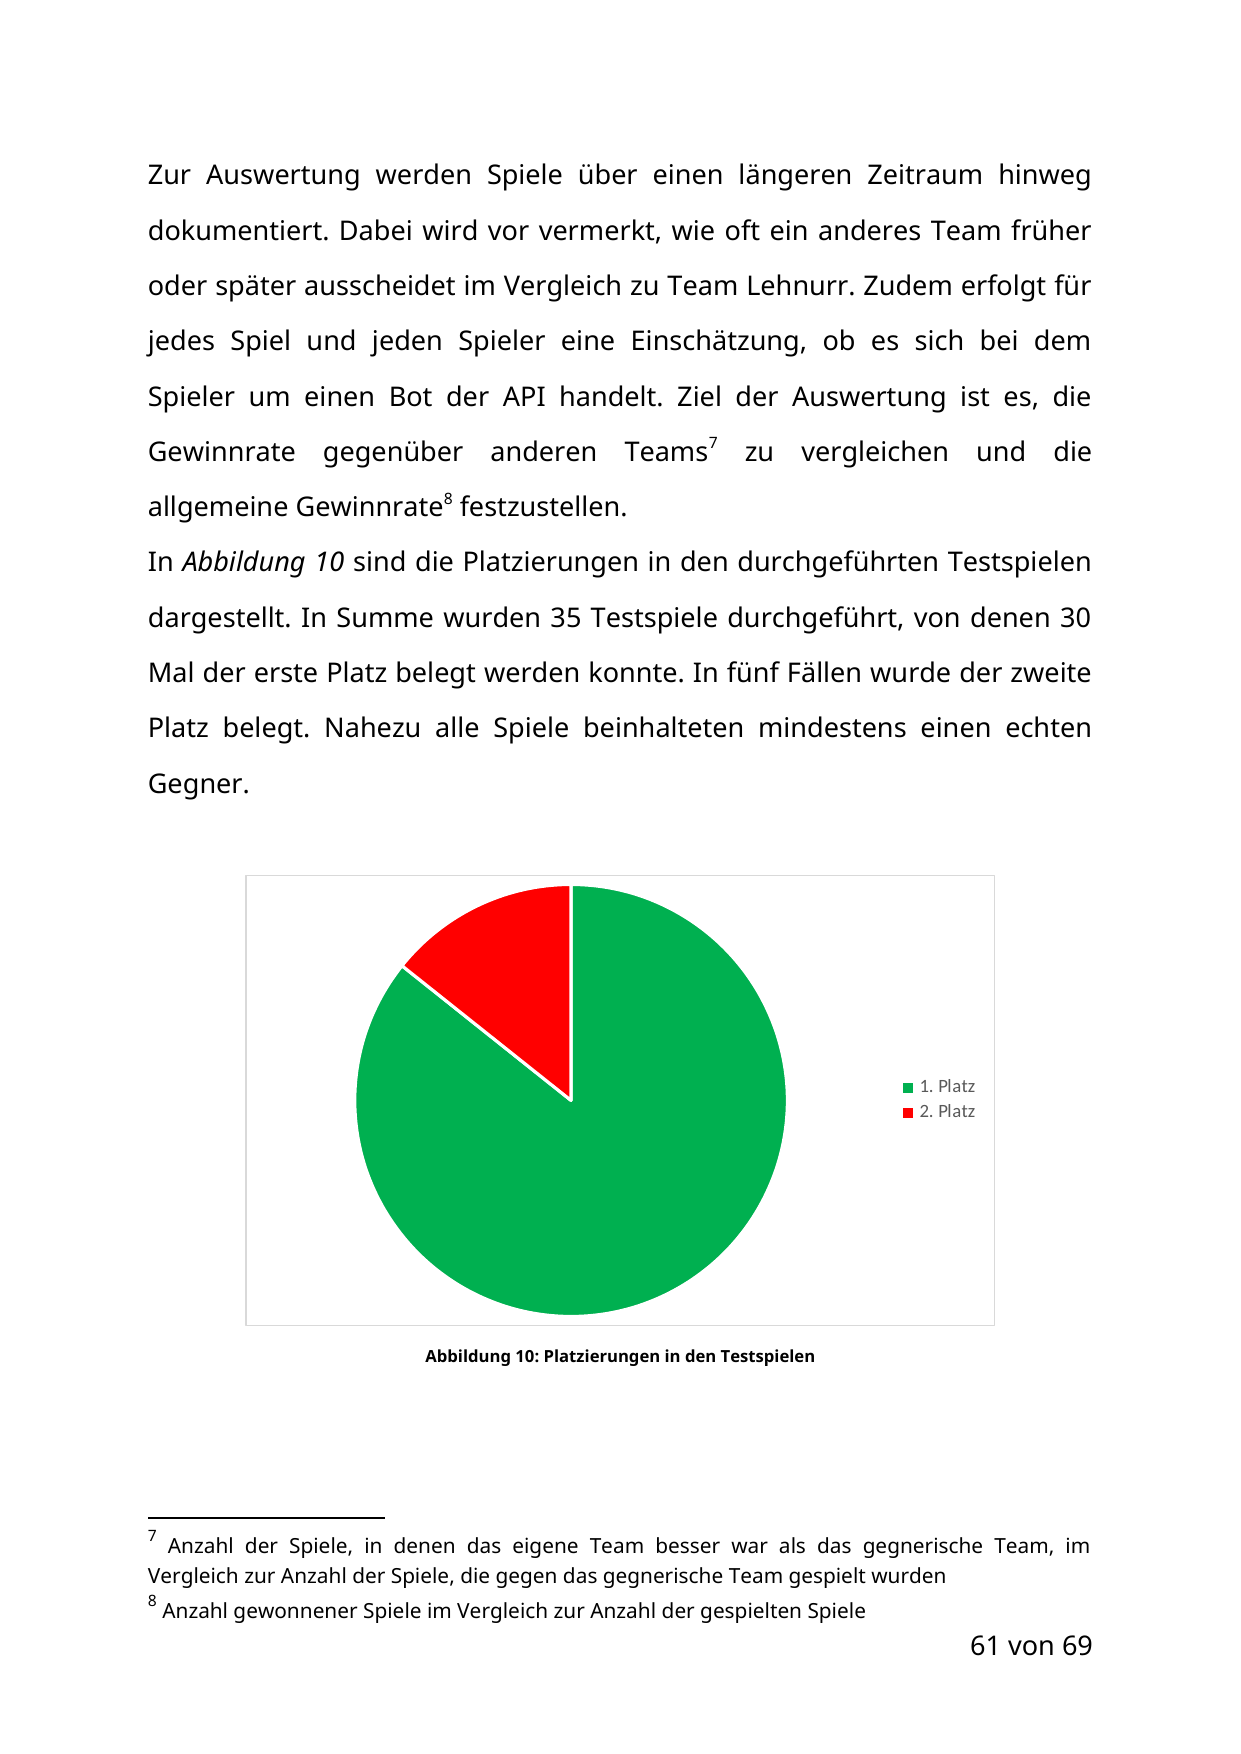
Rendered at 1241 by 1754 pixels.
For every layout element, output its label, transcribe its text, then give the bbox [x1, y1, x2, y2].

text Abbildung 10: Platzierungen in den Testspielen [148, 1345, 1093, 1367]
text In Abbildung 10 sind die Platzierungen in den durchgeführten Testspielen dargestellt. In Summe wurden 35 Testspiele durchgeführt, von denen 30 Mal der erste Platz belegt werden konnte. In fünf Fällen wurde der zweite Platz belegt. Nahezu alle Spiele beinhalteten mindestens einen echten Gegner. [148, 543, 1093, 801]
text Zur Auswertung werden Spiele über einen längeren Zeitraum hinweg dokumentiert. Dabei wird vor vermerkt, wie oft ein anderes Team früher oder später ausscheidet im Vergleich zu Team Lehnurr. Zudem erfolgt für jedes Spiel und jeden Spieler eine Einschätzung, ob es sich bei dem Spieler um einen Bot der API handelt. Ziel der Auswertung ist es, die Gewinnrate gegenüber anderen Teams zu vergleichen und die allgemeine Gewinnrate festzustellen. [148, 156, 1093, 524]
